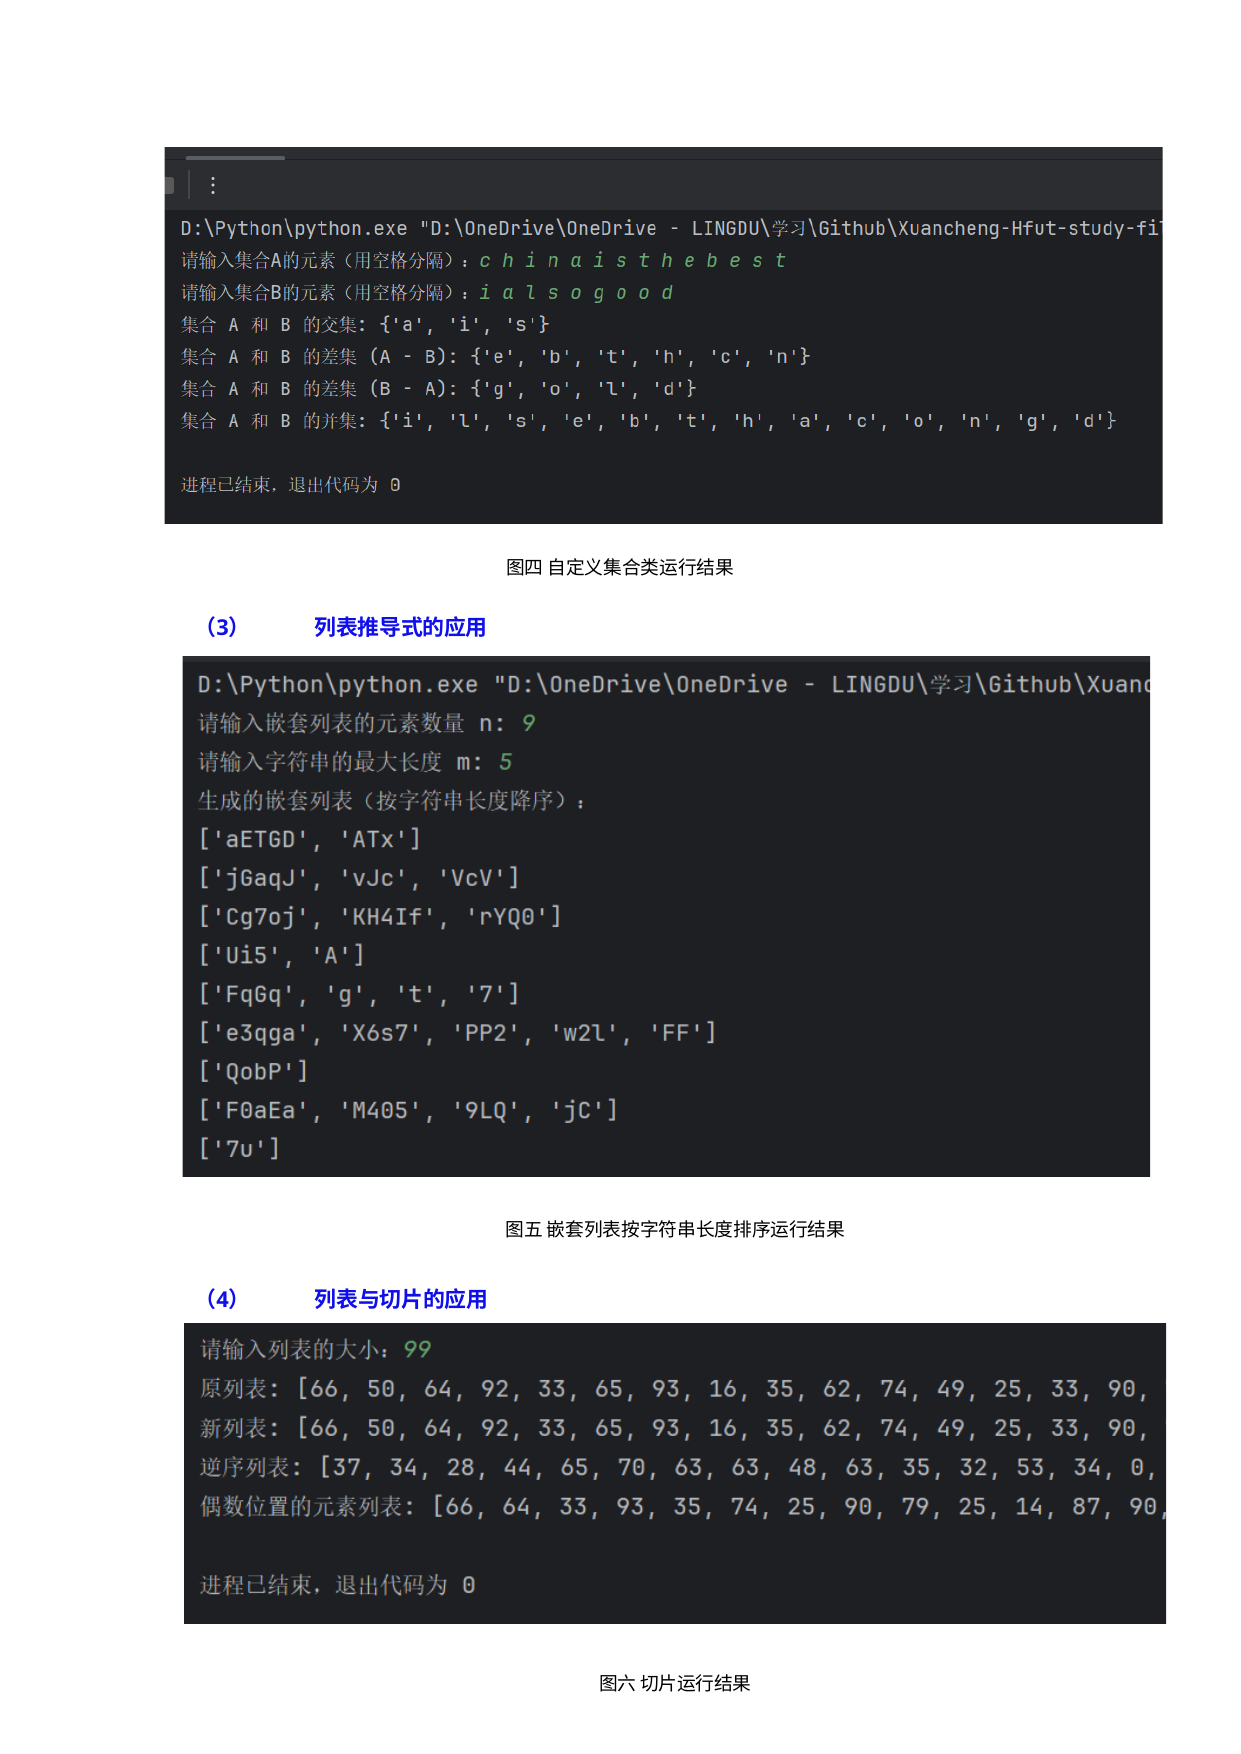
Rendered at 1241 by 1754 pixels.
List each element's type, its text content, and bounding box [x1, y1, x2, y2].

text 图五 嵌套列表按字符串长度排序运行结果 [164, 1214, 1186, 1241]
text 图六 切片运行结果 [164, 1669, 1186, 1696]
picture [164, 147, 1163, 524]
picture [182, 656, 1151, 1177]
picture [184, 1323, 1167, 1624]
subtitle 列表与切片的应用 [194, 1282, 1186, 1314]
text 图四 自定义集合类运行结果 [487, 552, 1186, 580]
subtitle 列表推导式的应用 [194, 609, 1186, 641]
